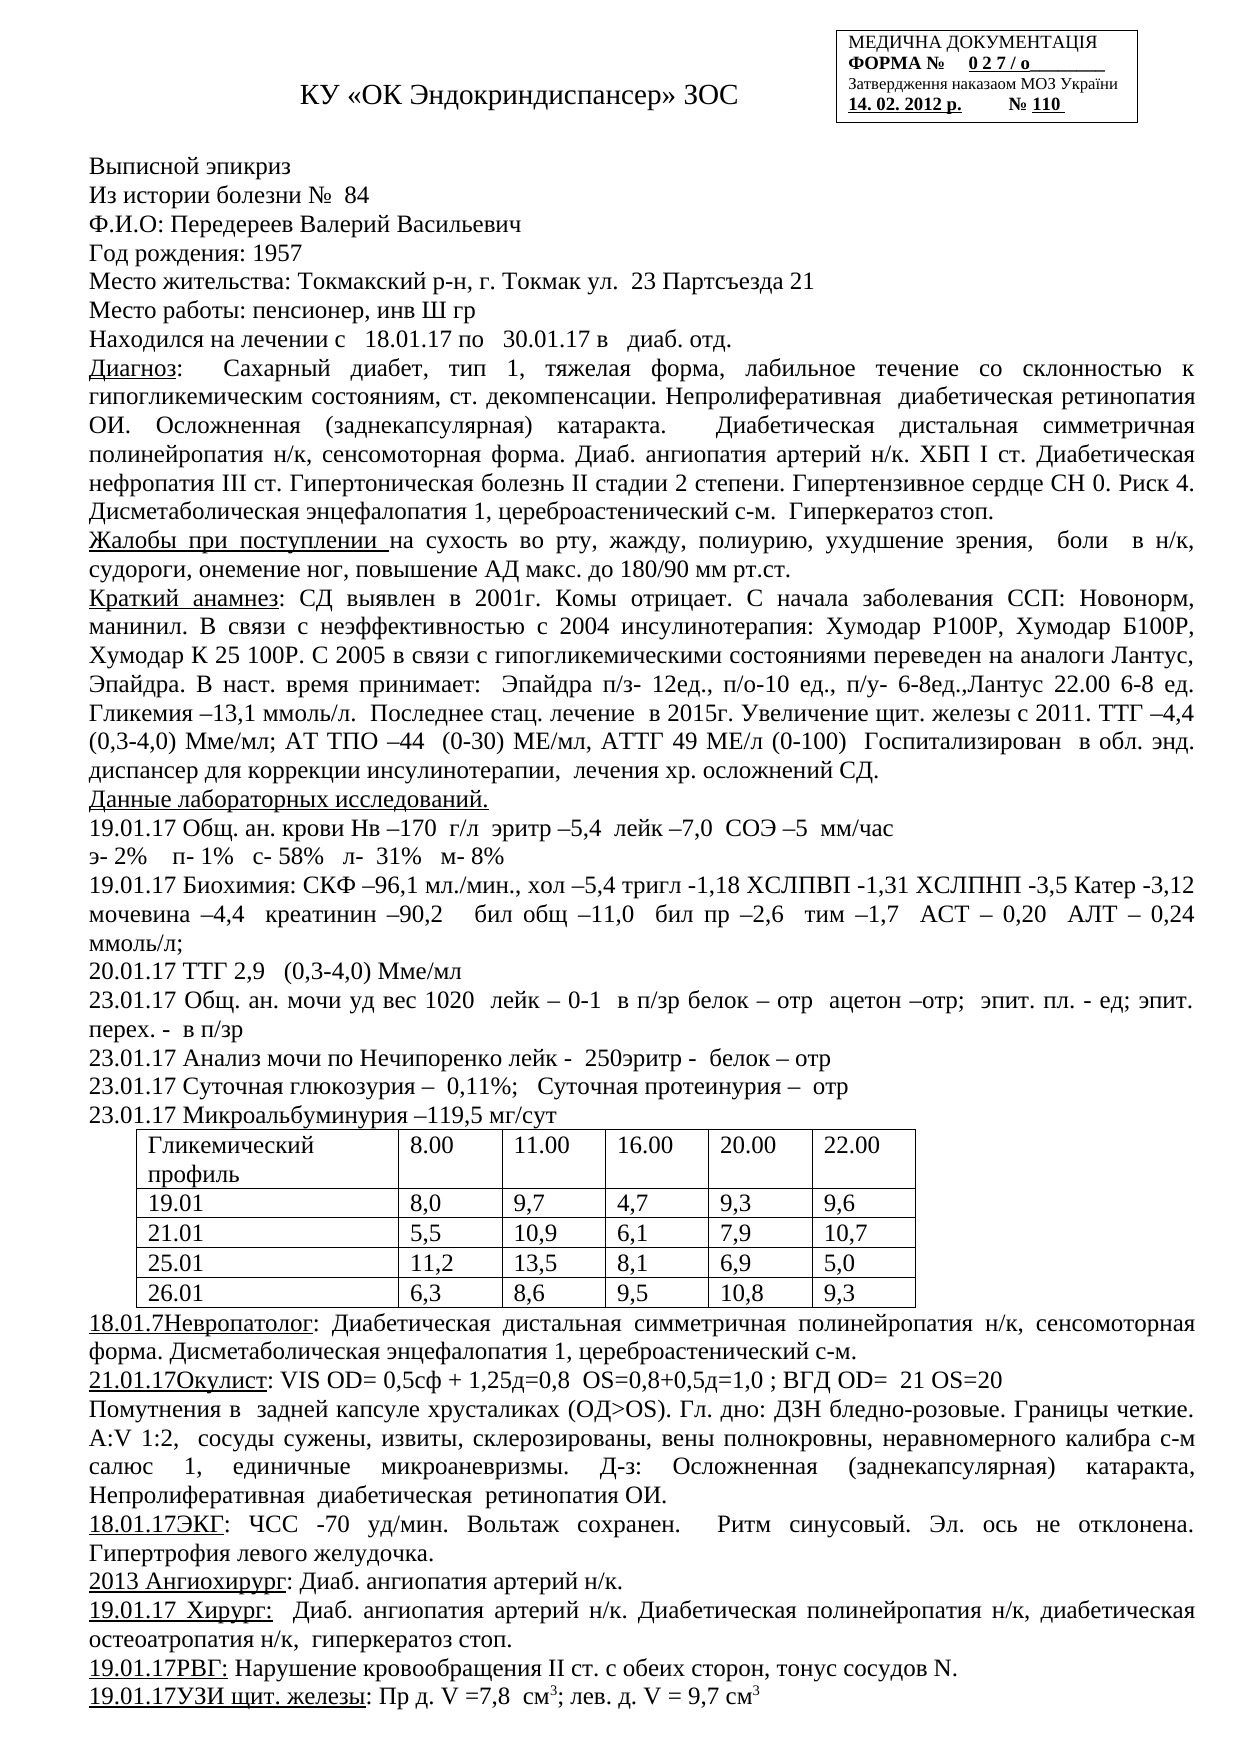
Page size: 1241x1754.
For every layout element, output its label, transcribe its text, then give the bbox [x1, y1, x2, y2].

table_header 11.00 [503, 1130, 605, 1187]
table_cell 10,9 [503, 1218, 605, 1247]
table_cell 5,0 [813, 1248, 915, 1277]
subtitle 23.01.17 Микроальбуминурия –119,5 мг/сут [89, 1100, 1196, 1129]
text 19.01.17 Биохимия: СКФ –96,1 мл./мин., хол –5,4 тригл -1,18 ХСЛПВП -1,31 ХСЛПНП -3,5 Катер -3,12 мочевина –4,4 креатинин –90,2 бил общ –11,0 бил пр –2,6 тим –1,7 АСТ – 0,20 АЛТ – 0,24 ммоль/л; [89, 870, 1196, 956]
text Место работы: пенсионер, инв Ш гр [89, 295, 1196, 324]
table_cell 10,8 [709, 1278, 812, 1307]
table_cell 25.01 [137, 1248, 398, 1277]
table_cell 5,5 [399, 1218, 502, 1247]
subtitle Из истории болезни № 84 [89, 180, 1196, 209]
table_cell 10,7 [813, 1218, 915, 1247]
text 18.01.17ЭКГ: ЧСС -70 уд/мин. Вольтаж сохранен. Ритм синусовый. Эл. ось не отклонена. Гипертрофия левого желудочка. [89, 1509, 1196, 1566]
text Год рождения: 1957 [89, 238, 1196, 266]
text Диагноз: Сахарный диабет, тип 1, тяжелая форма, лабильное течение со склонностью к гипогликемическим состояниям, ст. декомпенсации. Непролиферативная диабетическая ретинопатия ОИ. Осложненная (заднекапсулярная) катаракта. Диабетическая дистальная симметричная полинейропатия н/к, сенсомоторная форма. Диаб. ангиопатия артерий н/к. ХБП I ст. Диабетическая нефропатия III ст. Гипертоническая болезнь II стадии 2 степени. Гипертензивное сердце СН 0. Риск 4. Дисметаболическая энцефалопатия 1, цереброастенический с-м. Гиперкератоз стоп. [89, 353, 1196, 525]
subtitle Выписной эпикриз [89, 151, 1202, 180]
text 18.01.7Невропатолог: Диабетическая дистальная симметричная полинейропатия н/к, сенсомоторная форма. Дисметаболическая энцефалопатия 1, цереброастенический с-м. [89, 1308, 1196, 1365]
subtitle Ф.И.О: Передереев Валерий Васильевич [89, 209, 1196, 238]
text Данные лабораторных исследований. [89, 784, 1196, 813]
table_header 16.00 [606, 1130, 708, 1187]
text э- 2% п- 1% с- 58% л- 31% м- 8% [89, 841, 1196, 870]
table_cell 19.01 [137, 1189, 398, 1217]
text 19.01.17 Хирург: Диаб. ангиопатия артерий н/к. Диабетическая полинейропатия н/к, диабетическая остеоатропатия н/к, гиперкератоз стоп. [89, 1595, 1196, 1653]
text Находился на лечении с 18.01.17 по 30.01.17 в диаб. отд. [89, 324, 1196, 353]
text Краткий анамнез: СД выявлен в 2001г. Комы отрицает. С начала заболевания ССП: Новонорм, манинил. В связи с неэффективностью с 2004 инсулинотерапия: Хумодар Р100Р, Хумодар Б100Р, Хумодар К 25 100Р. С 2005 в связи с гипогликемическими состояниями переведен на аналоги Лантус, Эпайдра. В наст. время принимает: Эпайдра п/з- 12ед., п/о-10 ед., п/у- 6-8ед.,Лантус 22.00 6-8 ед. Гликемия –13,1 ммоль/л. Последнее стац. лечение в 2015г. Увеличение щит. железы с 2011. ТТГ –4,4 (0,3-4,0) Мме/мл; АТ ТПО –44 (0-30) МЕ/мл, АТТГ 49 МЕ/л (0-100) Госпитализирован в обл. энд. диспансер для коррекции инсулинотерапии, лечения хр. осложнений СД. [89, 583, 1196, 784]
text 20.01.17 ТТГ 2,9 (0,3-4,0) Мме/мл [89, 956, 1196, 985]
table_cell 8,0 [399, 1189, 502, 1217]
table_cell 4,7 [606, 1189, 708, 1217]
text 23.01.17 Суточная глюкозурия – 0,11%; Суточная протеинурия – отр [89, 1071, 1196, 1100]
table_header 8.00 [399, 1130, 502, 1187]
text Жалобы при поступлении на сухость во рту, жажду, полиурию, ухудшение зрения, боли в н/к, судороги, онемение ног, повышение АД макс. до 180/90 мм рт.ст. [89, 525, 1196, 583]
table_cell 13,5 [503, 1248, 605, 1277]
table_cell 7,9 [709, 1218, 812, 1247]
text 2013 Ангиохирург: Диаб. ангиопатия артерий н/к. [89, 1566, 1196, 1595]
table_cell 6,9 [709, 1248, 812, 1277]
table_cell 11,2 [399, 1248, 502, 1277]
table_header 20.00 [709, 1130, 812, 1187]
text 23.01.17 Анализ мочи по Нечипоренко лейк - 250эритр - белок – отр [89, 1043, 1196, 1071]
table_cell 9,3 [709, 1189, 812, 1217]
table_cell 6,3 [399, 1278, 502, 1307]
table_cell 21.01 [137, 1218, 398, 1247]
table_header 22.00 [813, 1130, 915, 1187]
table_cell 9,3 [813, 1278, 915, 1307]
subtitle 23.01.17 Общ. ан. мочи уд вес 1020 лейк – 0-1 в п/зр белок – отр ацетон –отр; эпит. пл. - ед; эпит. перех. - в п/зр [89, 985, 1196, 1043]
table_cell 9,6 [813, 1189, 915, 1217]
text 19.01.17РВГ: Нарушение кровообращения II ст. с обеих сторон, тонус сосудов N. [89, 1653, 1196, 1681]
table_cell 9,7 [503, 1189, 605, 1217]
table_cell 26.01 [137, 1278, 398, 1307]
table_cell 8,6 [503, 1278, 605, 1307]
table_cell 8,1 [606, 1248, 708, 1277]
table_cell 9,5 [606, 1278, 708, 1307]
text 19.01.17УЗИ щит. железы: Пр д. V =7,8 см3; лев. д. V = 9,7 см3 [89, 1681, 1196, 1710]
text 21.01.17Окулист: VIS OD= 0,5сф + 1,25д=0,8 OS=0,8+0,5д=1,0 ; ВГД OD= 21 OS=20 [89, 1365, 1196, 1394]
table_cell 6,1 [606, 1218, 708, 1247]
text Место жительства: Токмакский р-н, г. Токмак ул. 23 Партсъезда 21 [89, 266, 1196, 295]
text Помутнения в задней капсуле хрусталиках (ОД>OS). Гл. дно: ДЗН бледно-розовые. Границы четкие. А:V 1:2, сосуды сужены, извиты, склерозированы, вены полнокровны, неравномерного калибра с-м салюс 1, единичные микроаневризмы. Д-з: Осложненная (заднекапсулярная) катаракта, Непролиферативная диабетическая ретинопатия ОИ. [89, 1394, 1196, 1509]
text 19.01.17 Общ. ан. крови Нв –170 г/л эритр –5,4 лейк –7,0 СОЭ –5 мм/час [89, 813, 1196, 841]
table_header Гликемический профиль [137, 1130, 398, 1187]
